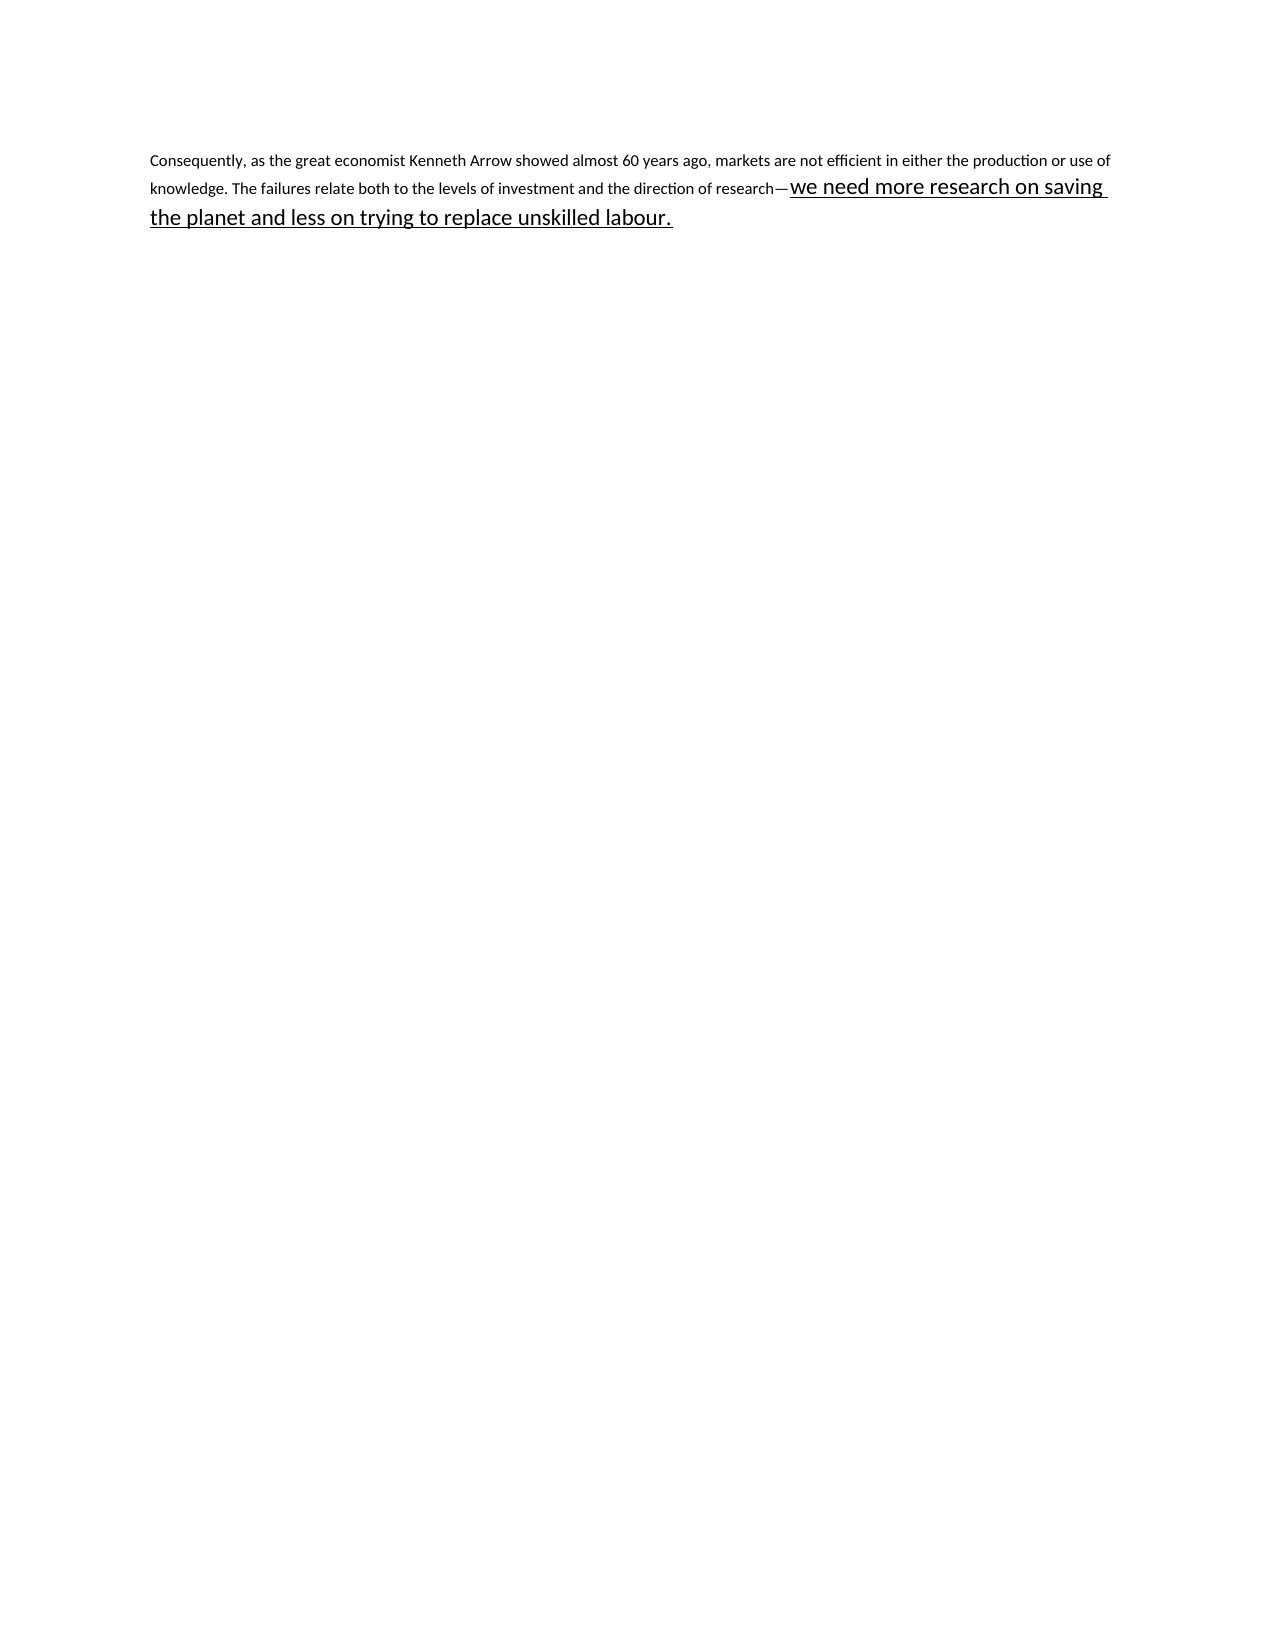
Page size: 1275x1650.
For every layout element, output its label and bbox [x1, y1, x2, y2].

text [150, 150, 1125, 231]
